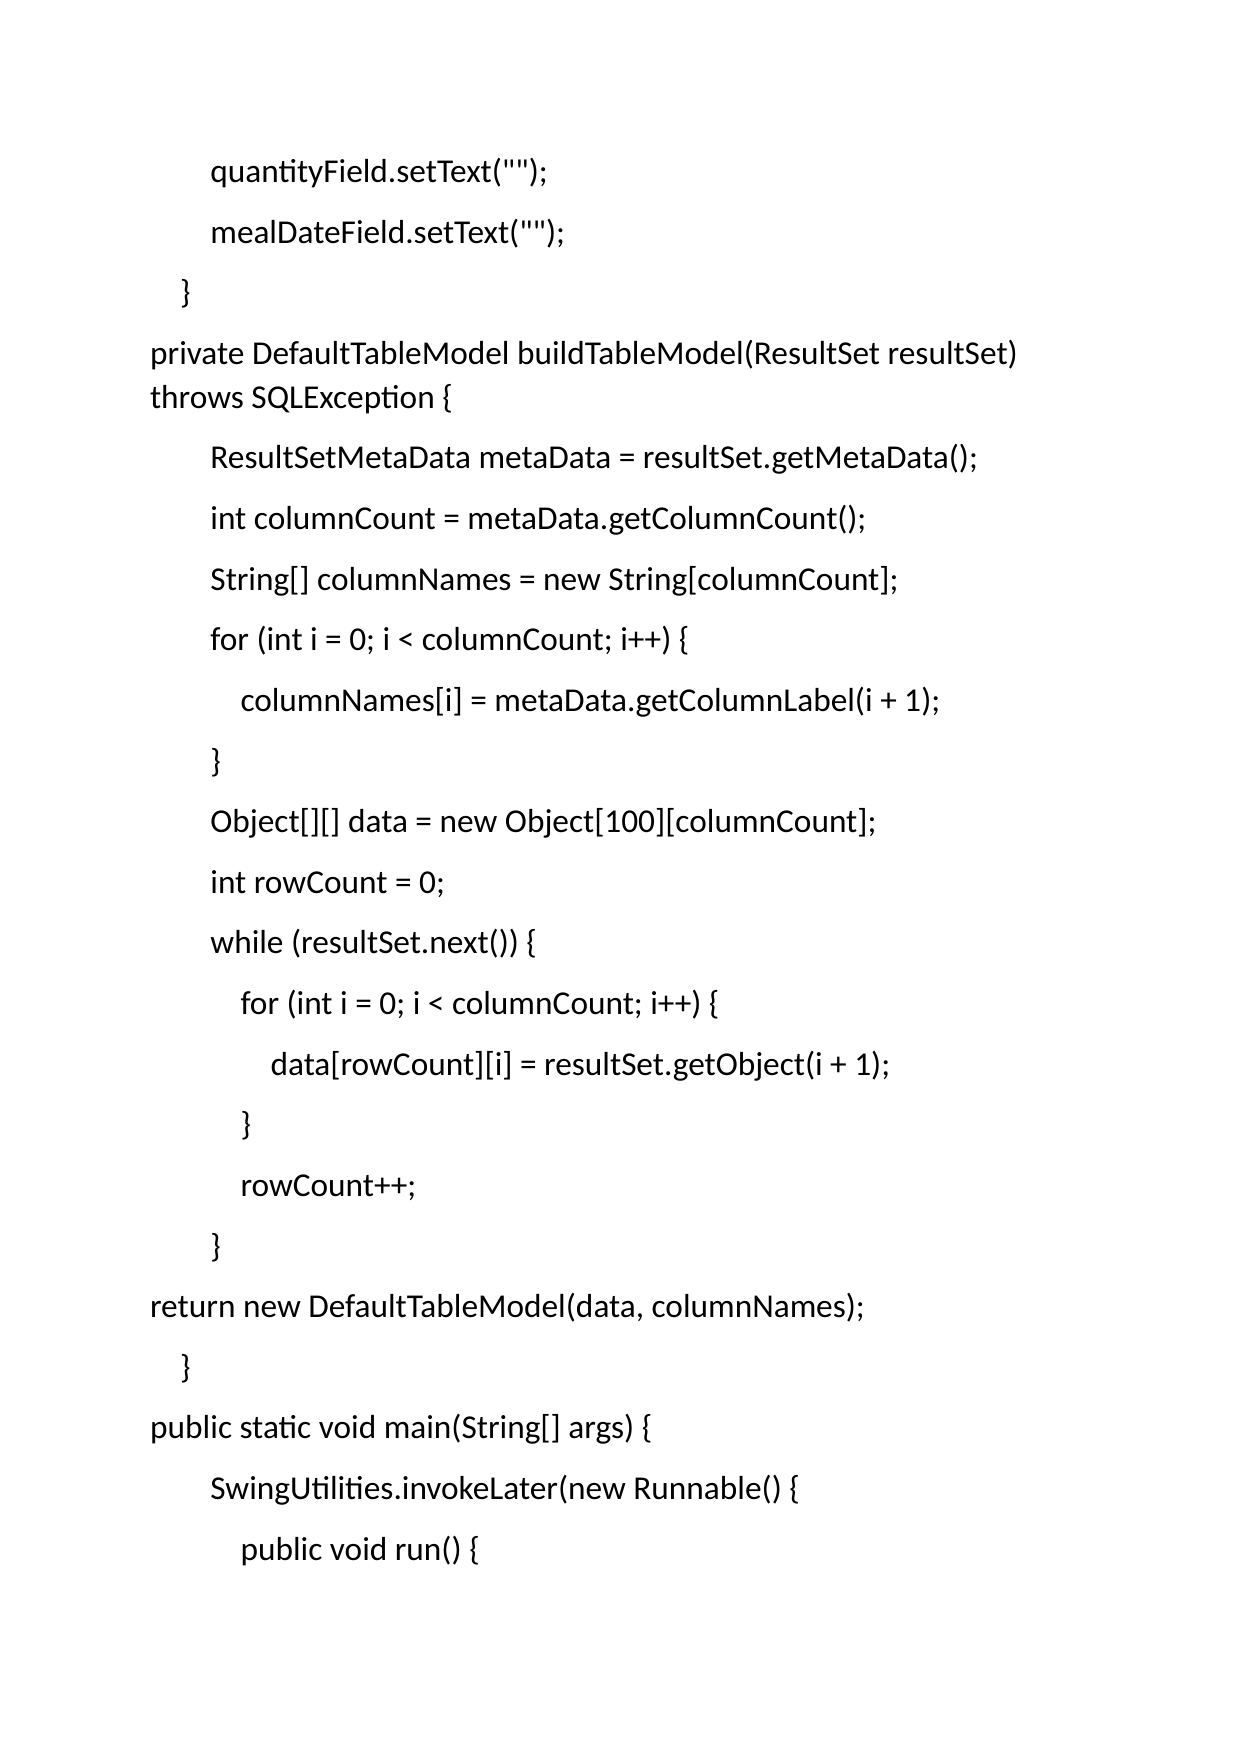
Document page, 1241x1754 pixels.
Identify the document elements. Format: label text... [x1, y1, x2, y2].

text for (int i = 0; i < columnCount; i++) { [150, 618, 1090, 659]
text for (int i = 0; i < columnCount; i++) { [150, 982, 1090, 1023]
text Object[][] data = new Object[100][columnCount]; [150, 800, 1090, 841]
text quantityField.setText(""); [150, 150, 1090, 191]
text mealDateField.setText(""); [150, 211, 1090, 251]
text rowCount++; [150, 1164, 1090, 1205]
text return new DefaultTableModel(data, columnNames); [150, 1285, 1090, 1326]
text columnNames[i] = metaData.getColumnLabel(i + 1); [150, 679, 1090, 720]
text } [150, 1346, 1090, 1387]
text public static void main(String[] args) { [150, 1406, 1090, 1447]
text } [150, 1103, 1090, 1144]
text String[] columnNames = new String[columnCount]; [150, 558, 1090, 598]
text SwingUtilities.invokeLater(new Runnable() { [150, 1467, 1090, 1508]
text } [150, 271, 1090, 312]
text public void run() { [150, 1528, 1090, 1568]
text int rowCount = 0; [150, 861, 1090, 902]
text } [150, 1224, 1090, 1265]
text ResultSetMetaData metaData = resultSet.getMetaData(); [150, 436, 1090, 477]
text } [150, 739, 1090, 780]
text while (resultSet.next()) { [150, 921, 1090, 962]
text data[rowCount][i] = resultSet.getObject(i + 1); [150, 1043, 1090, 1083]
text private DefaultTableModel buildTableModel(ResultSet resultSet) throws SQLException { [150, 332, 1090, 417]
text int columnCount = metaData.getColumnCount(); [150, 497, 1090, 538]
